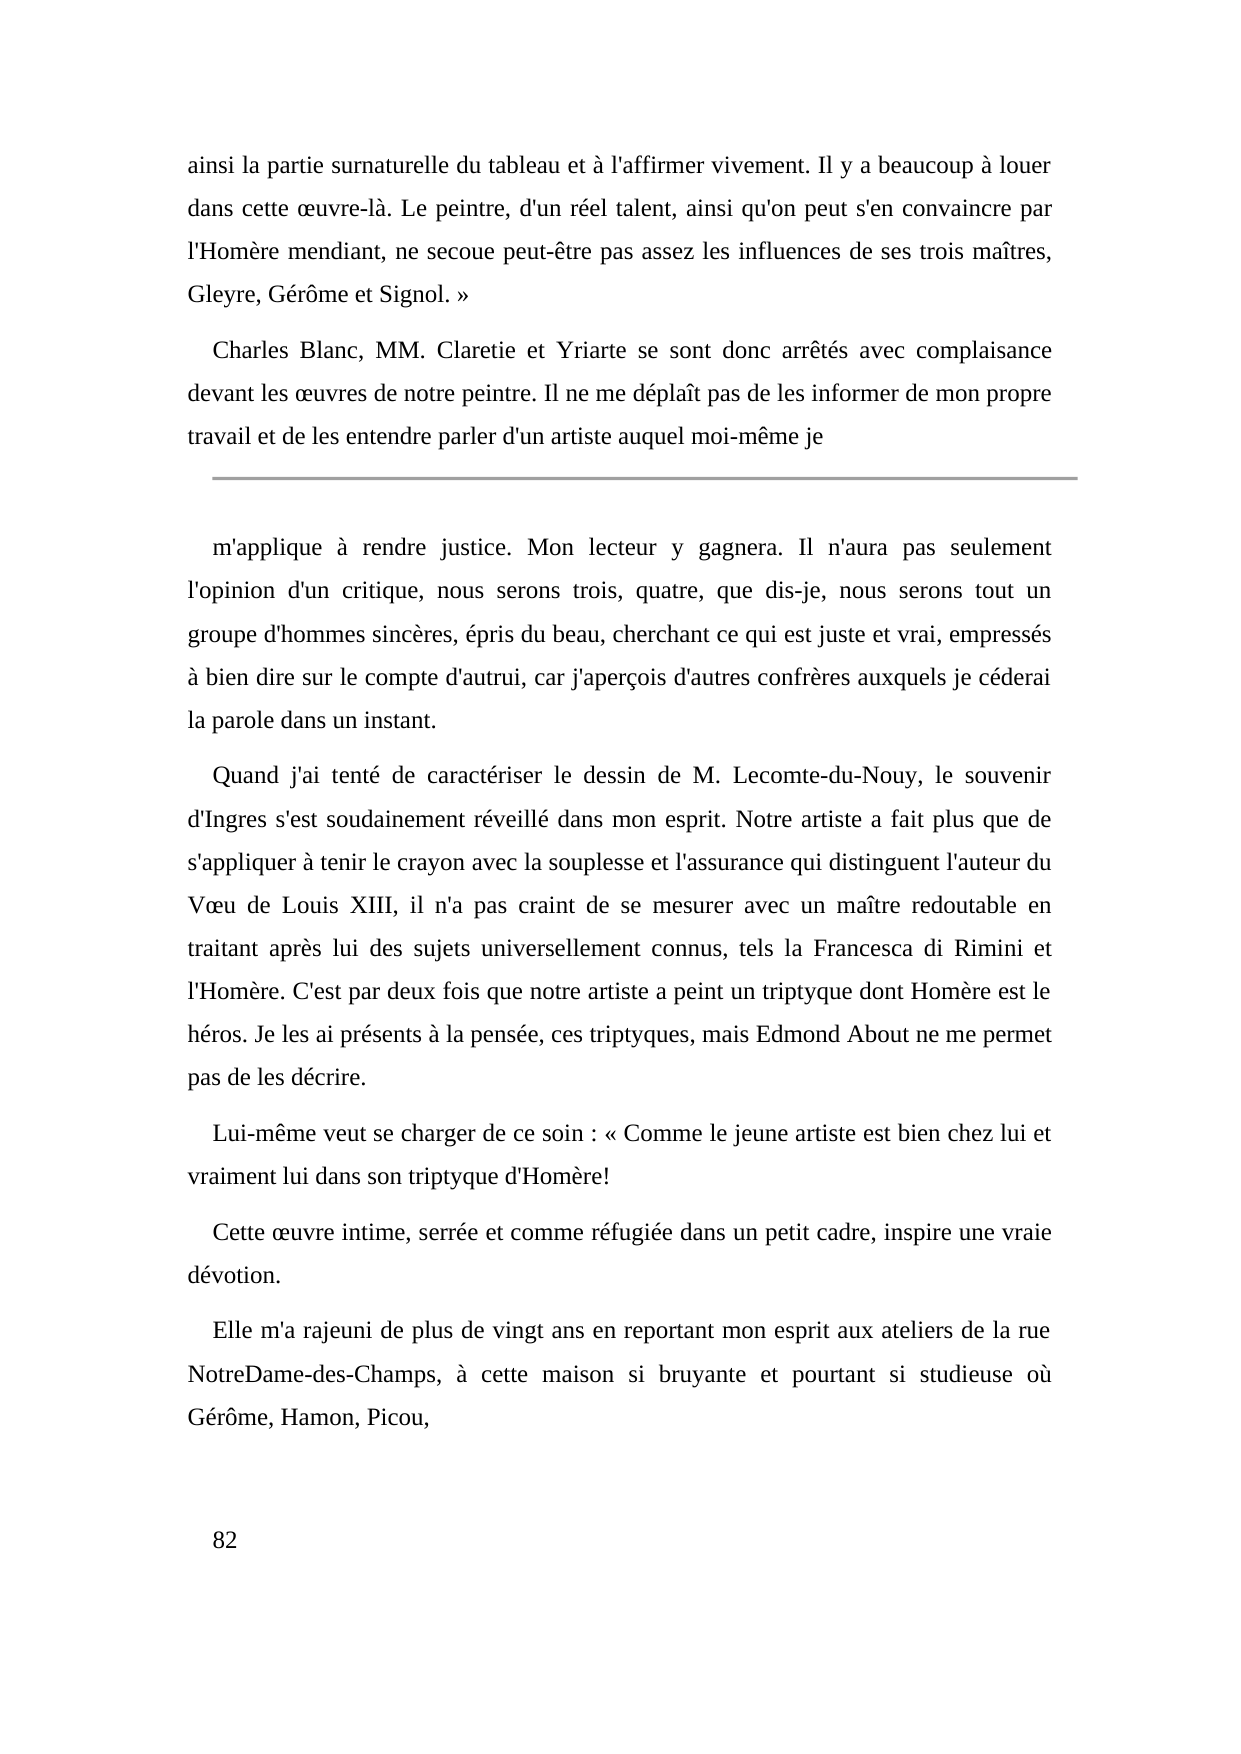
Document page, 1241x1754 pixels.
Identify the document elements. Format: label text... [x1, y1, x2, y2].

text Elle m'a rajeuni de plus de vingt ans en reportant mon esprit aux ateliers de la rue NotreDame-des-Champs, à cette maison si bruyante et pourtant si studieuse où Gérôme, Hamon, Picou, [187, 1316, 1053, 1431]
text Quand j'ai tenté de caractériser le dessin de M. Lecomte-du-Nouy, le souvenir d'Ingres s'est soudainement réveillé dans mon esprit. Notre artiste a fait plus que de s'appliquer à tenir le crayon avec la souplesse et l'assurance qui distinguent l'auteur du Vœu de Louis XIII, il n'a pas craint de se mesurer avec un maître redoutable en traitant après lui des sujets universellement connus, tels la Francesca di Rimini et l'Homère. C'est par deux fois que notre artiste a peint un triptyque dont Homère est le héros. Je les ai présents à la pensée, ces triptyques, mais Edmond About ne me permet pas de les décrire. [187, 761, 1053, 1091]
text Cette œuvre intime, serrée et comme réfugiée dans un petit cadre, inspire une vraie dévotion. [187, 1217, 1053, 1289]
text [187, 150, 1053, 308]
text Lui-même veut se charger de ce soin : « Comme le jeune artiste est bien chez lui et vraiment lui dans son triptyque d'Homère! [187, 1118, 1053, 1190]
text m'applique à rendre justice. Mon lecteur y gagnera. Il n'aura pas seulement l'opinion d'un critique, nous serons trois, quatre, que dis-je, nous serons tout un groupe d'hommes sincères, épris du beau, cherchant ce qui est juste et vrai, empressés à bien dire sur le compte d'autrui, car j'aperçois d'autres confrères auxquels je céderai la parole dans un instant. [187, 532, 1053, 734]
text Charles Blanc, MM. Claretie et Yriarte se sont donc arrêtés avec complaisance devant les œuvres de notre peintre. Il ne me déplaît pas de les informer de mon propre travail et de les entendre parler d'un artiste auquel moi-même je [187, 335, 1053, 450]
